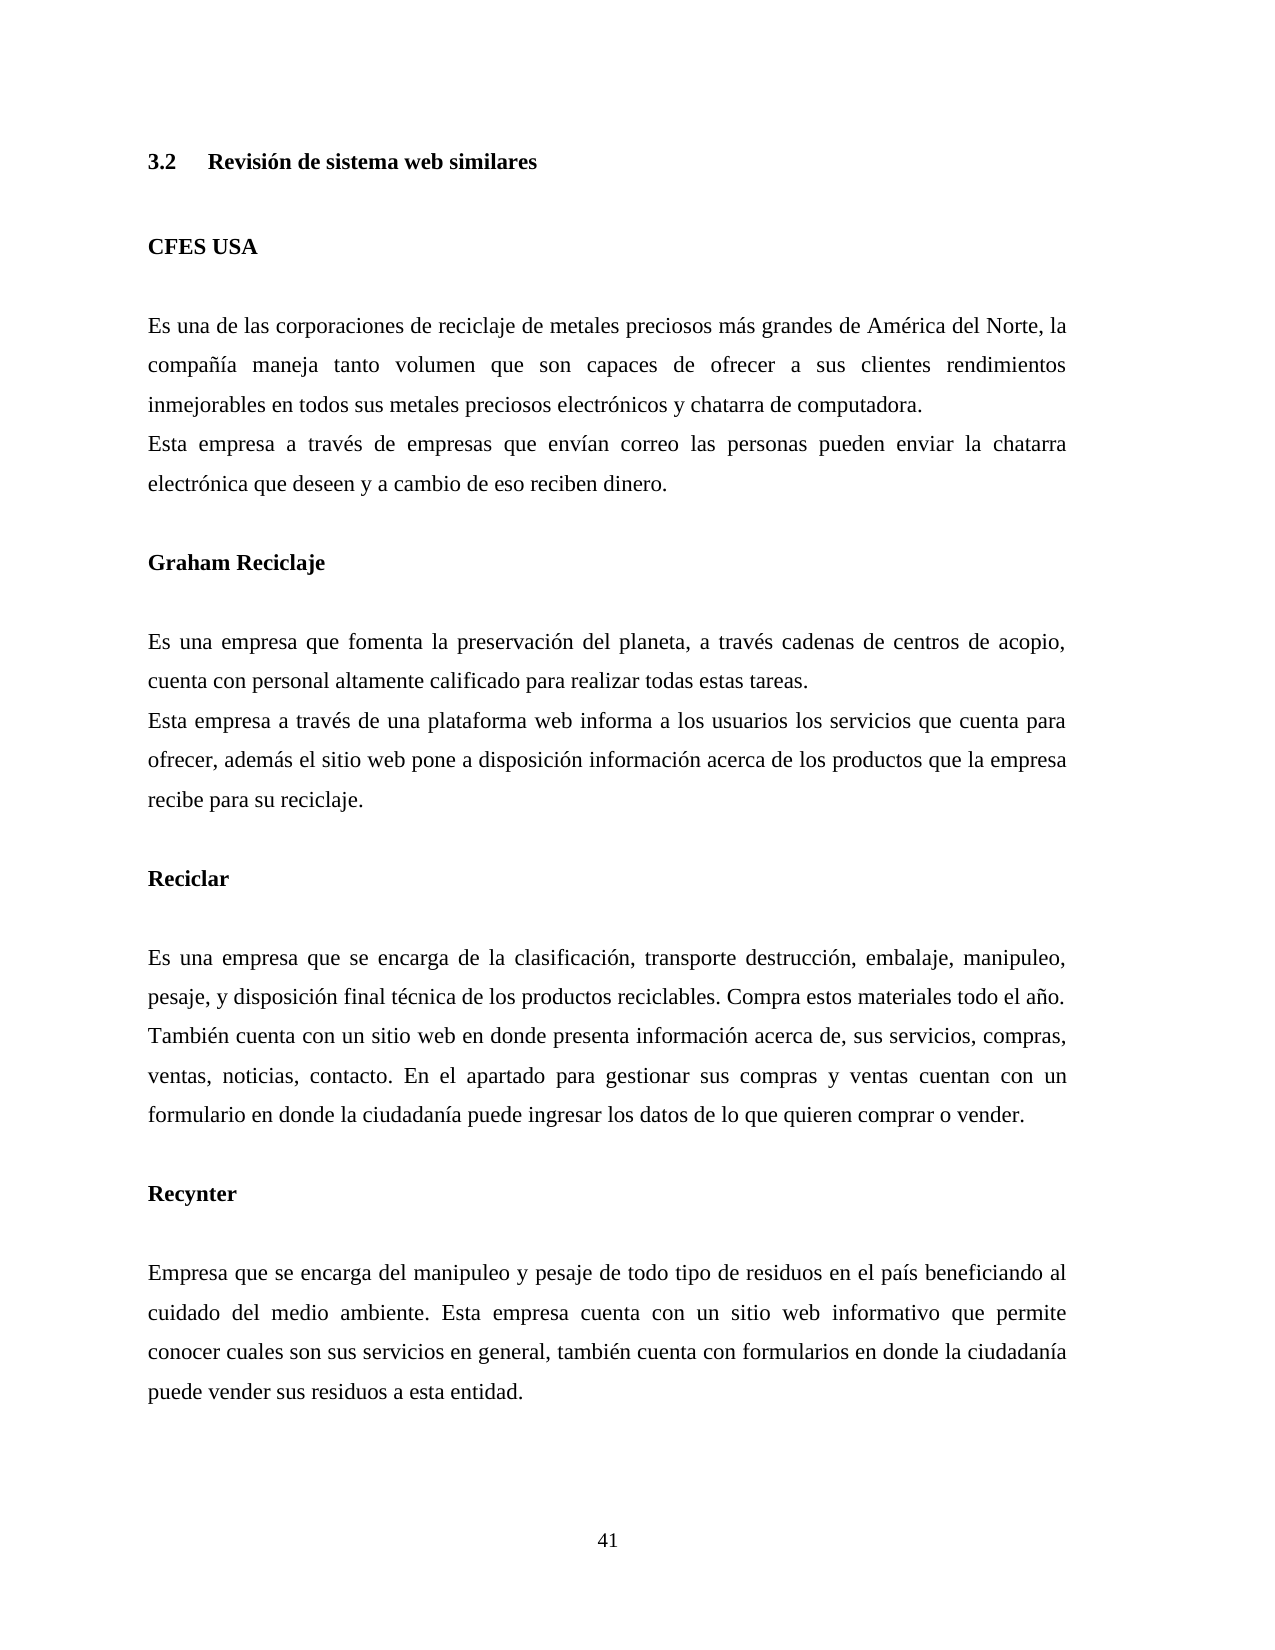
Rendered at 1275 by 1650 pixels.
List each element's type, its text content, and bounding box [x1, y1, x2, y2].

text Es una empresa que fomenta la preservación del planeta, a través cadenas de centros de acopio, cuenta con personal altamente calificado para realizar todas estas tareas. [148, 628, 1068, 693]
text Esta empresa a través de una plataforma web informa a los usuarios los servicios que cuenta para ofrecer, además el sitio web pone a disposición información acerca de los productos que la empresa recibe para su reciclaje. [148, 707, 1068, 812]
text Empresa que se encarga del manipuleo y pesaje de todo tipo de residuos en el país beneficiando al cuidado del medio ambiente. Esta empresa cuenta con un sitio web informativo que permite conocer cuales son sus servicios en general, también cuenta con formularios en donde la ciudadanía puede vender sus residuos a esta entidad. [148, 1259, 1068, 1404]
text Es una empresa que se encarga de la clasificación, transporte destrucción, embalaje, manipuleo, pesaje, y disposición final técnica de los productos reciclables. Compra estos materiales todo el año. [148, 943, 1068, 1009]
text Es una de las corporaciones de reciclaje de metales preciosos más grandes de América del Norte, la compañía maneja tanto volumen que son capaces de ofrecer a sus clientes rendimientos inmejorables en todos sus metales preciosos electrónicos y chatarra de computadora. [148, 312, 1068, 417]
text Reciclar [148, 864, 1068, 891]
text Graham Reciclaje [148, 549, 1068, 575]
text CFES USA [148, 233, 1068, 259]
text Esta empresa a través de empresas que envían correo las personas pueden enviar la chatarra electrónica que deseen y a cambio de eso reciben dinero. [148, 430, 1068, 496]
text También cuenta con un sitio web en donde presenta información acerca de, sus servicios, compras, ventas, noticias, contacto. En el apartado para gestionar sus compras y ventas cuentan con un formulario en donde la ciudadanía puede ingresar los datos de lo que quieren comprar o vender. [148, 1022, 1068, 1128]
text Recynter [148, 1180, 1068, 1207]
subtitle Revisión de sistema web similares [148, 148, 1068, 174]
